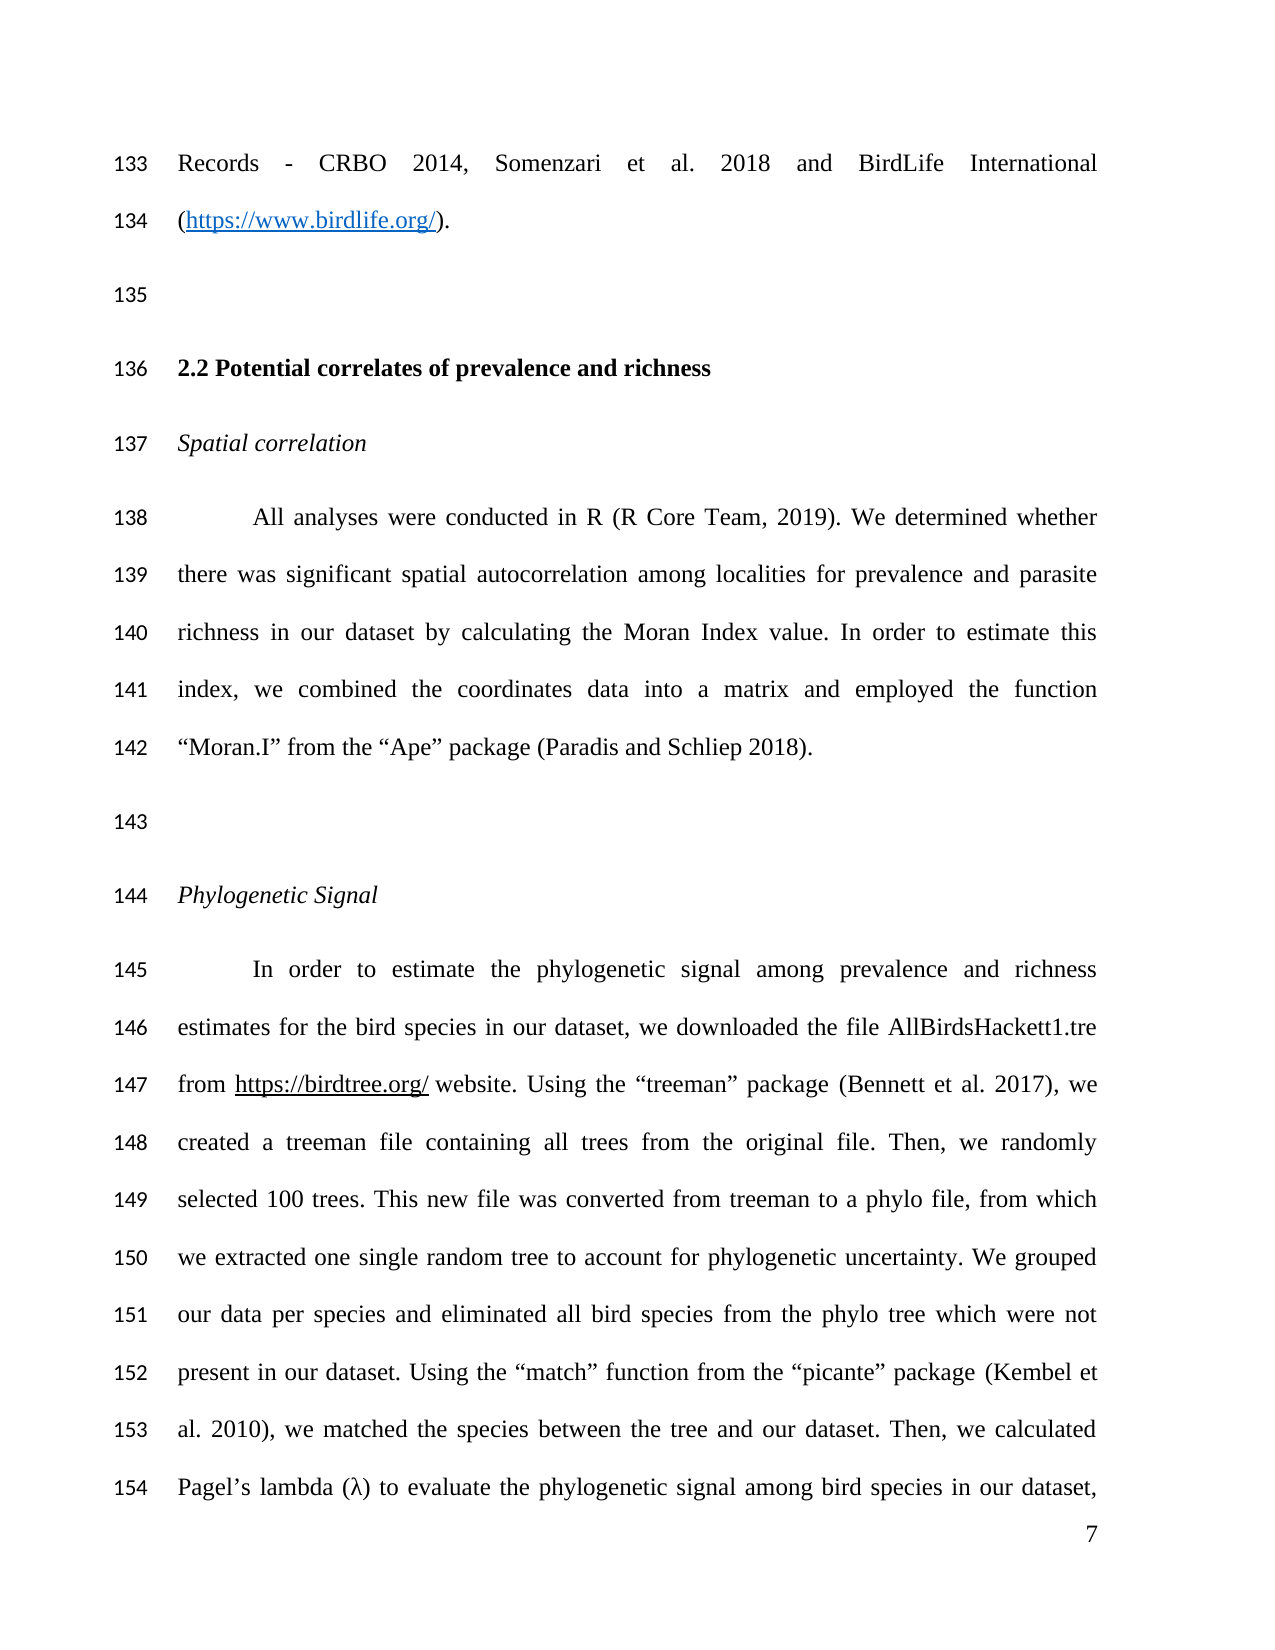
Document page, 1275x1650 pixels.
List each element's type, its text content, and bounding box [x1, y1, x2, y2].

text Phylogenetic Signal [177, 880, 1098, 909]
text Spatial correlation [177, 428, 1098, 456]
subtitle 2.2 Potential correlates of prevalence and richness [177, 353, 1098, 382]
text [177, 954, 1098, 1501]
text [177, 148, 1098, 234]
text All analyses were conducted in R (R Core Team, 2019). We determined whether there was significant spatial autocorrelation among localities for prevalence and parasite richness in our dataset by calculating the Moran Index value. In order to estimate this index, we combined the coordinates data into a matrix and employed the function “Moran.I” from the “Ape” package (Paradis and Schliep 2018). [177, 502, 1098, 761]
